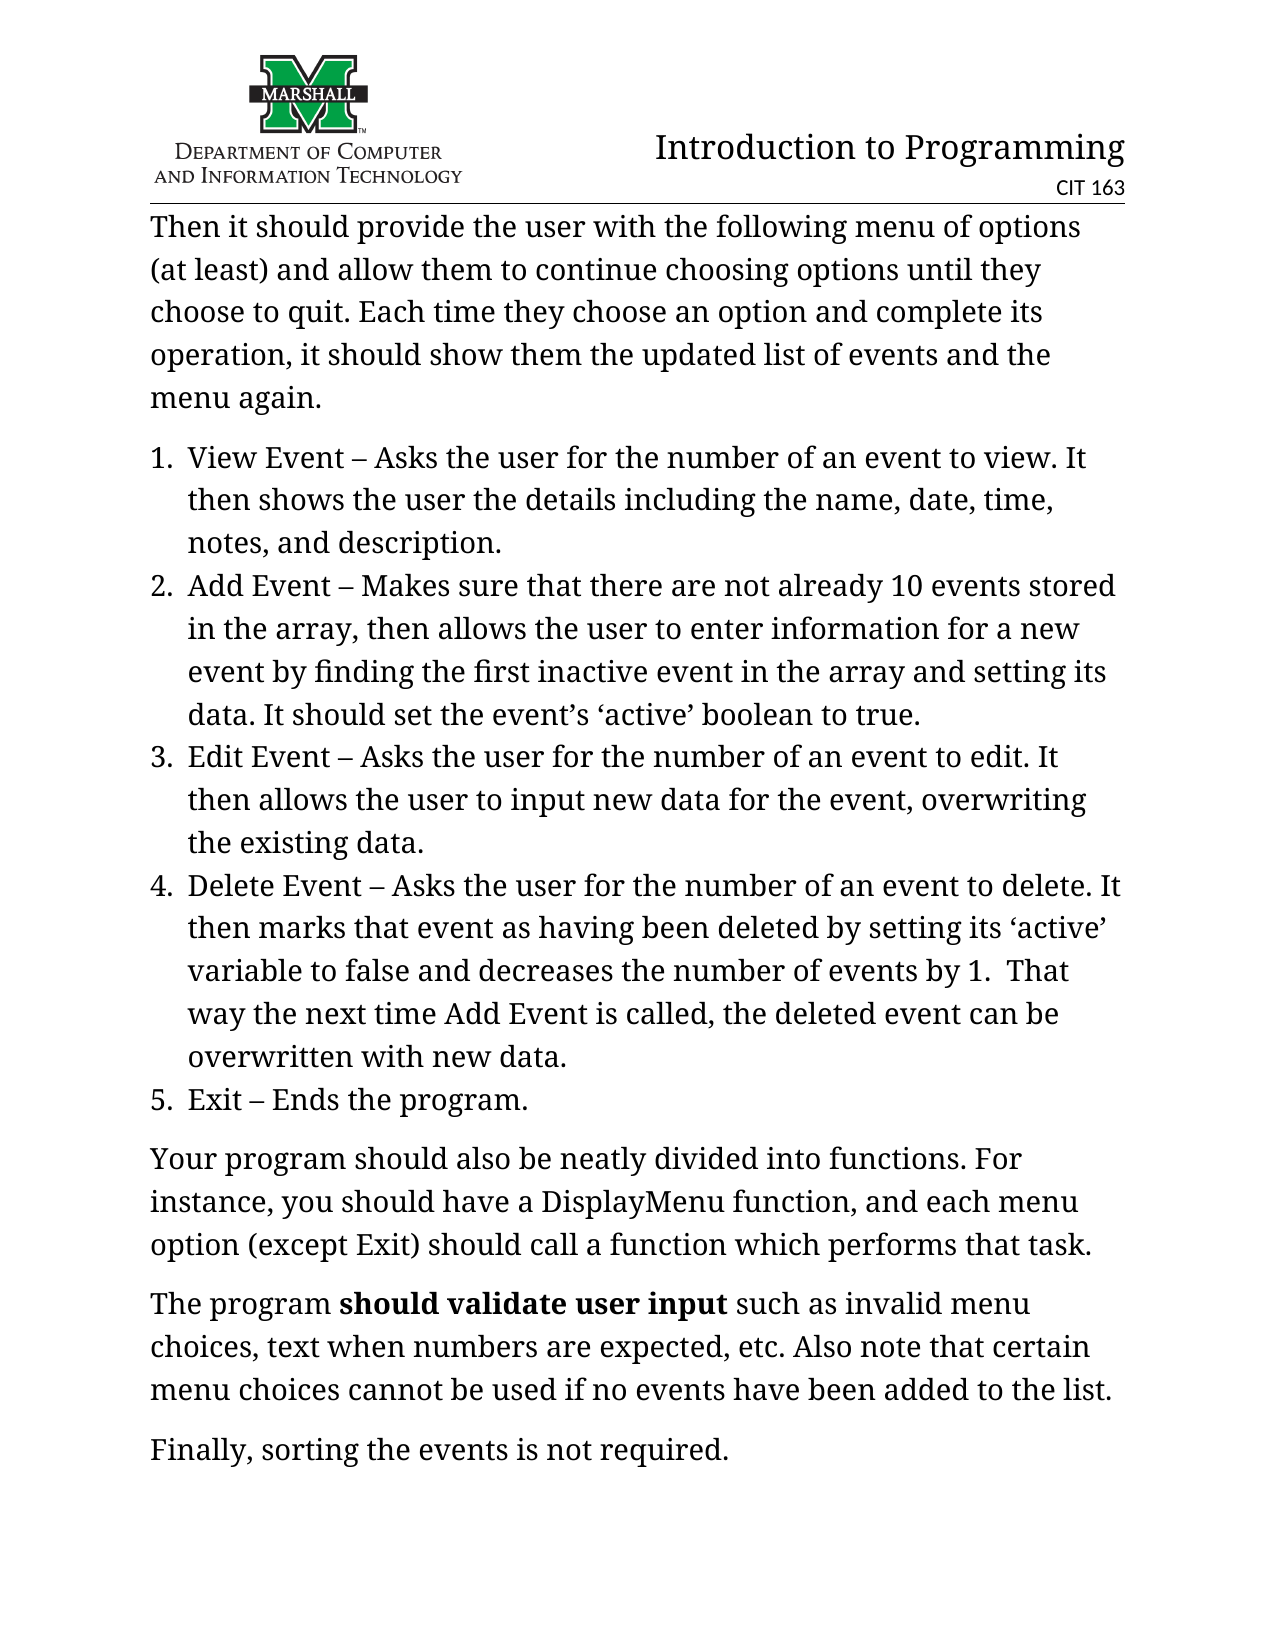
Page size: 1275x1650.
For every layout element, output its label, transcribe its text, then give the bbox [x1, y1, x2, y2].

list Exit – Ends the program. [150, 1079, 1125, 1119]
list Edit Event – Asks the user for the number of an event to edit. It then allows the user to input new data for the event, overwriting the existing data. [150, 737, 1125, 862]
text The program should validate user input such as invalid menu choices, text when numbers are expected, etc. Also note that certain menu choices cannot be used if no events have been added to the list. [150, 1284, 1125, 1409]
text Finally, sorting the events is not required. [150, 1429, 1125, 1468]
list Delete Event – Asks the user for the number of an event to delete. It then marks that event as having been deleted by setting its ‘active’ variable to false and decreases the number of events by 1. That way the next time Add Event is called, the deleted event can be overwritten with new data. [150, 865, 1125, 1076]
list Add Event – Makes sure that there are not already 10 events stored in the array, then allows the user to enter information for a new event by finding the first inactive event in the array and setting its data. It should set the event’s ‘active’ boolean to true. [150, 565, 1125, 733]
text Your program should also be neatly divided into functions. For instance, you should have a DisplayMenu function, and each menu option (except Exit) should call a function which performs that task. [150, 1138, 1125, 1264]
text Then it should provide the user with the following menu of options (at least) and allow them to continue choosing options until they choose to quit. Each time they choose an option and complete its operation, it should show them the updated list of events and the menu again. [150, 206, 1125, 417]
list View Event – Asks the user for the number of an event to view. It then shows the user the details including the name, date, time, notes, and description. [150, 437, 1125, 562]
picture [150, 51, 466, 188]
